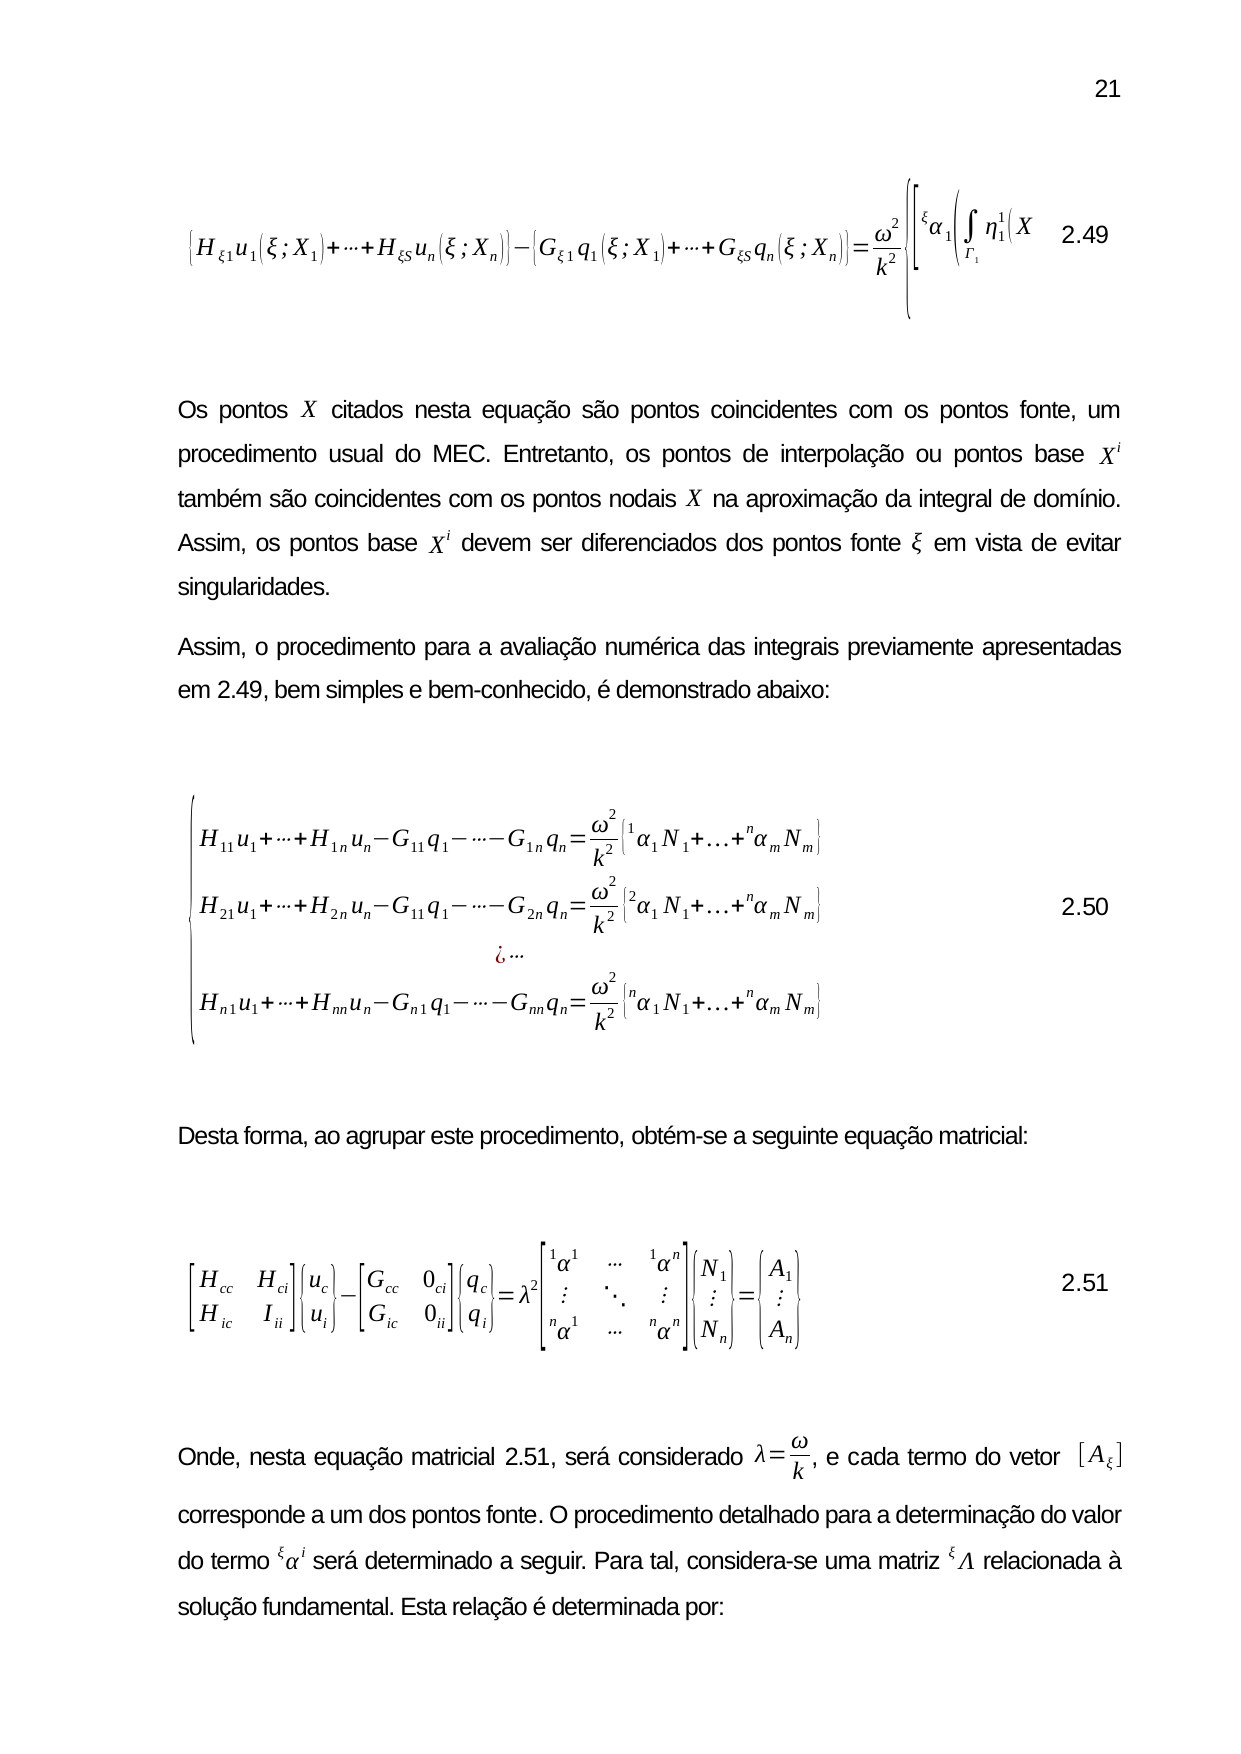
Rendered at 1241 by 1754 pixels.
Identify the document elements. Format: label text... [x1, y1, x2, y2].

table_header [177, 795, 1033, 1061]
table_header [177, 1241, 1033, 1367]
text Desta forma, ao agrupar este procedimento, obtém-se a seguinte equação matricial: [177, 1121, 1122, 1150]
table_header [177, 177, 1033, 335]
text Os pontos citados nesta equação são pontos coincidentes com os pontos fonte, um procedimento usual do MEC. Entretanto, os pontos de interpolação ou pontos base também são coincidentes com os pontos nodais na aproximação da integral de domínio. Assim, os pontos base devem ser diferenciados dos pontos fonte em vista de evitar singularidades. [177, 395, 1122, 601]
